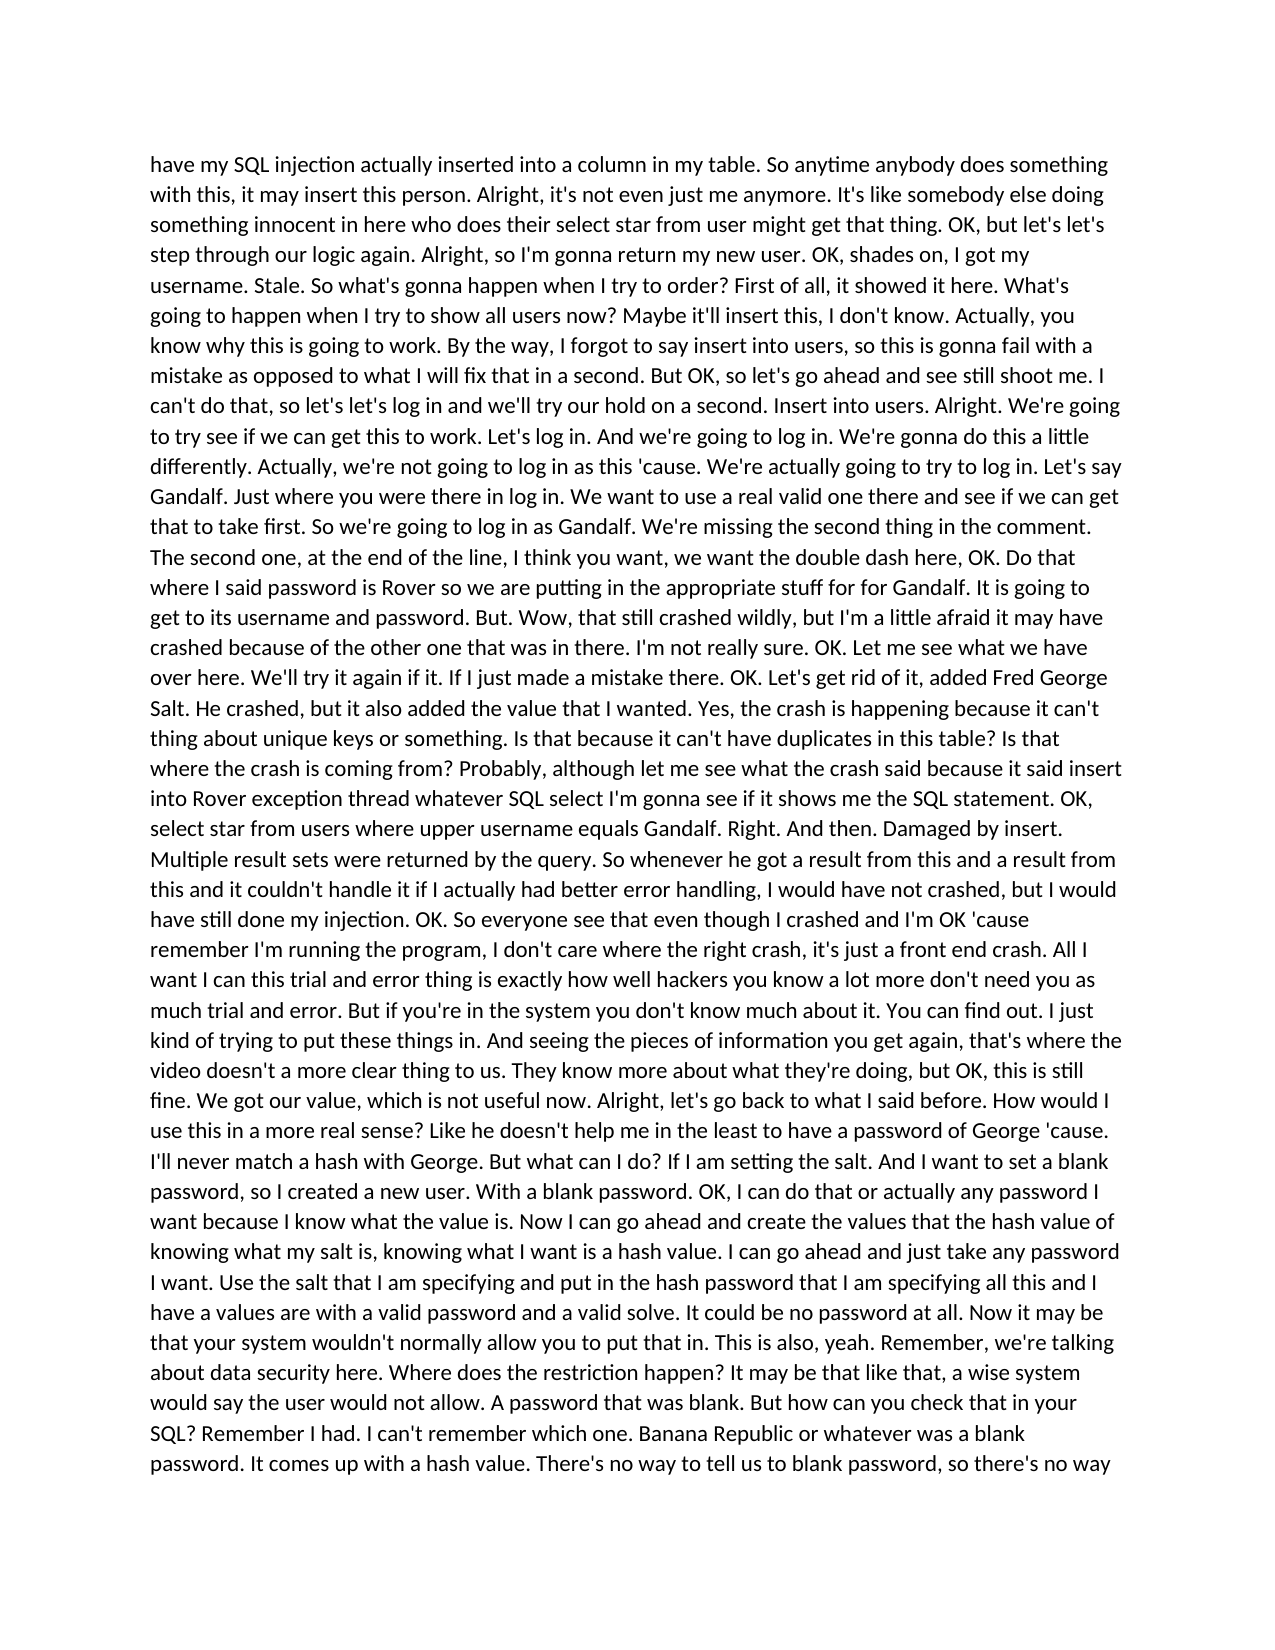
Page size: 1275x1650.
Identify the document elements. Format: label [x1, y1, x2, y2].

text [150, 150, 1125, 1477]
